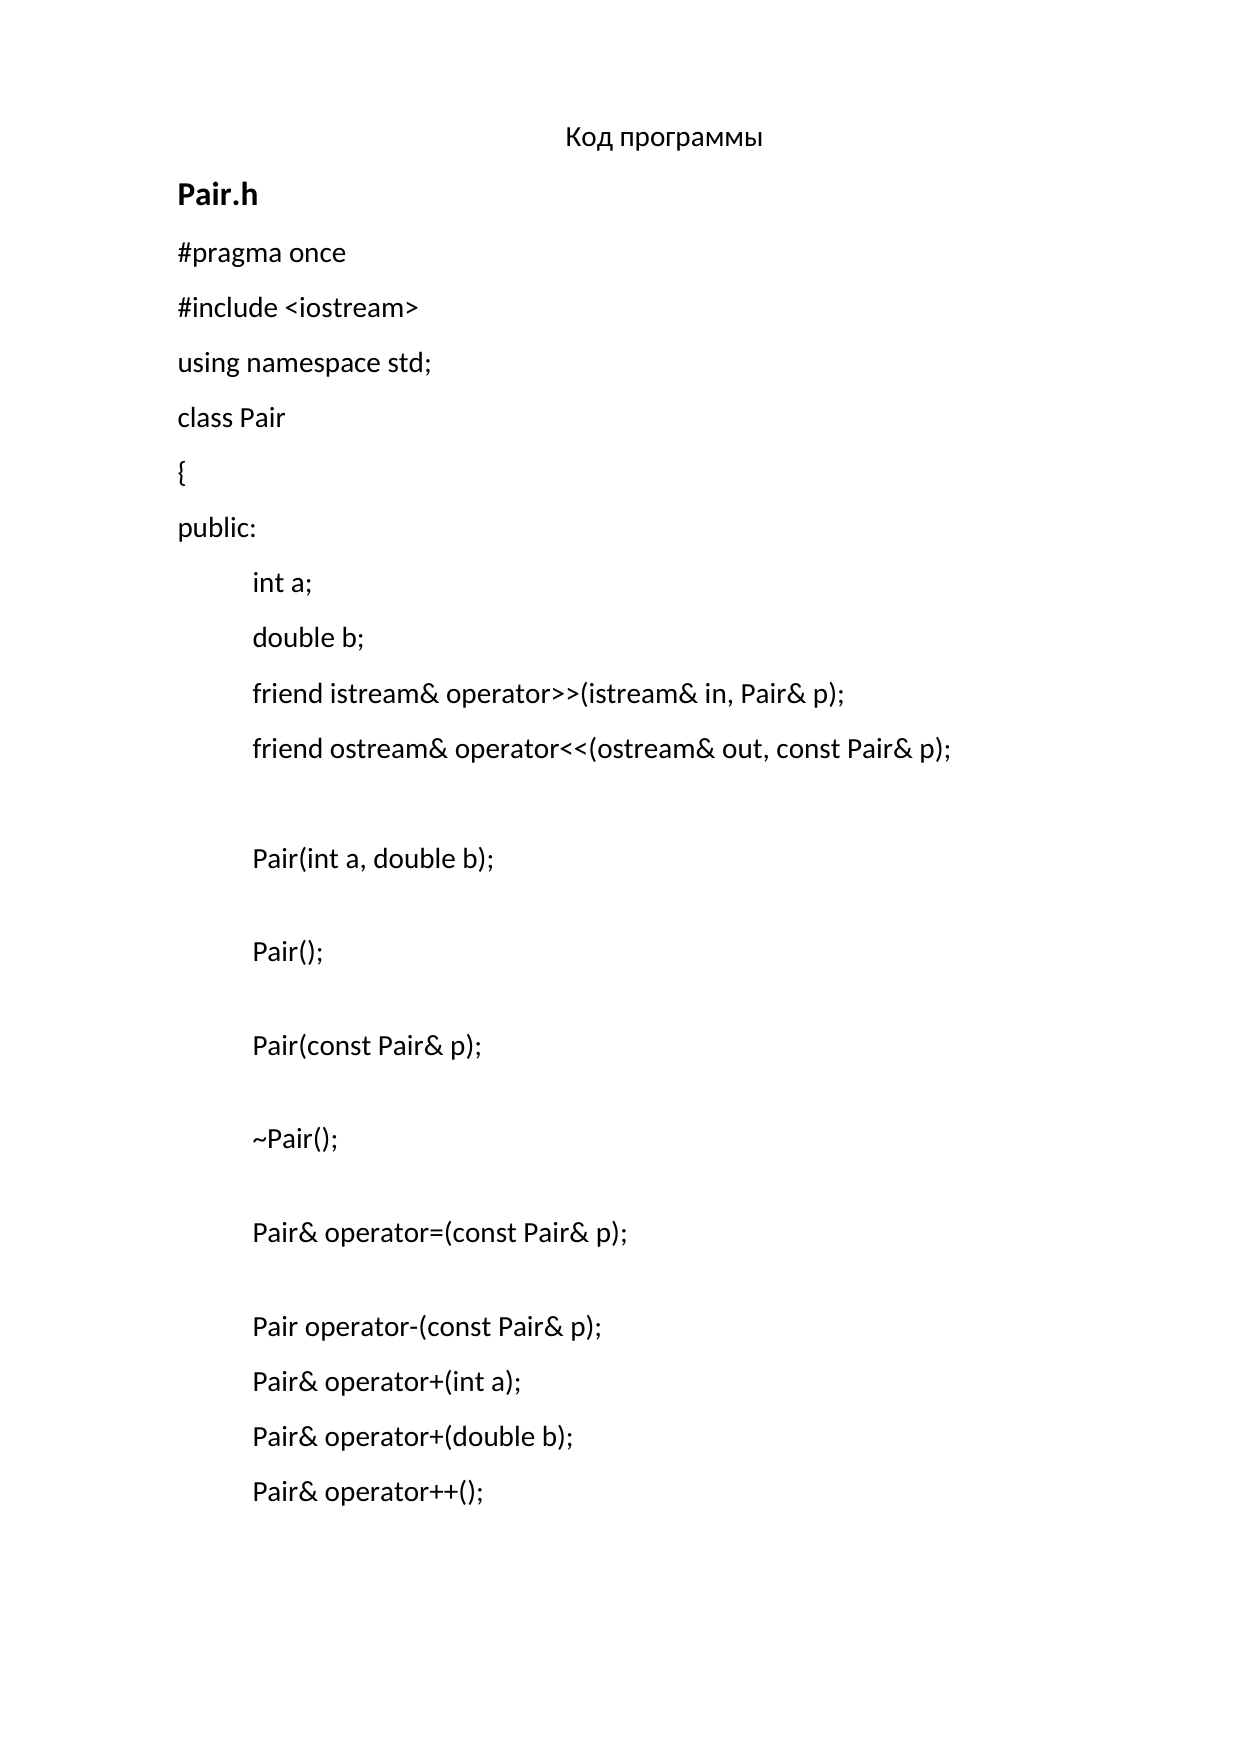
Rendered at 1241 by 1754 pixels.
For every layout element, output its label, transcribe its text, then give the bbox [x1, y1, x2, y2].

text double b; [177, 619, 1152, 655]
text public: [177, 509, 1152, 545]
text ~Pair(); [177, 1121, 1152, 1195]
text class Pair [177, 399, 1152, 435]
text Pair(const Pair& p); [177, 1027, 1152, 1101]
text Pair& operator++(); [177, 1473, 1152, 1547]
text Код программы [177, 118, 1152, 154]
text { [177, 454, 1152, 490]
text Pair(int a, double b); [177, 840, 1152, 914]
text Pair(); [177, 933, 1152, 1008]
text int a; [177, 564, 1152, 600]
text using namespace std; [177, 344, 1152, 380]
text Pair& operator+(int a); [177, 1363, 1152, 1398]
text Pair.h [177, 173, 1152, 214]
text #include <iostream> [177, 289, 1152, 324]
text Pair& operator=(const Pair& p); [177, 1214, 1152, 1288]
text friend ostream& operator<<(ostream& out, const Pair& p); [177, 730, 1152, 765]
text friend istream& operator>>(istream& in, Pair& p); [177, 675, 1152, 710]
text #pragma once [177, 234, 1152, 269]
text Pair operator-(const Pair& p); [177, 1308, 1152, 1343]
text Pair& operator+(double b); [177, 1418, 1152, 1453]
